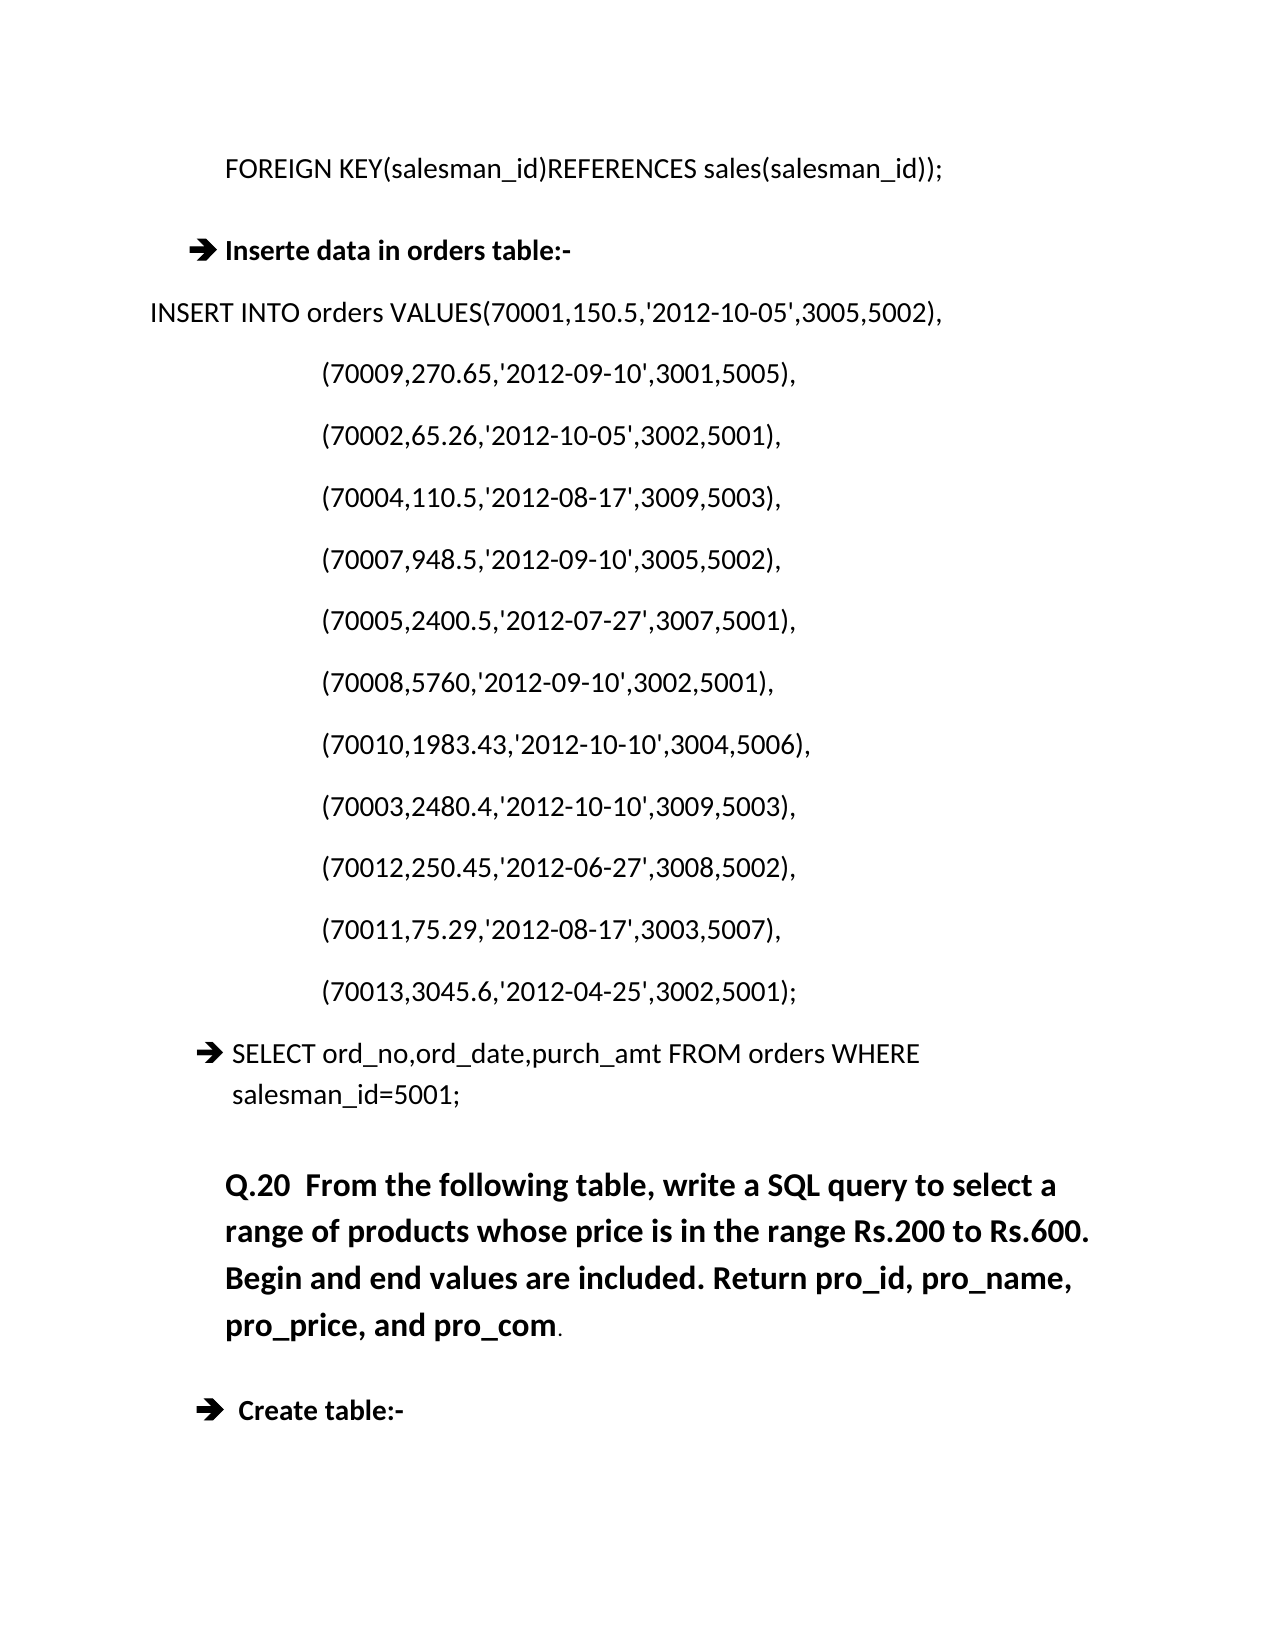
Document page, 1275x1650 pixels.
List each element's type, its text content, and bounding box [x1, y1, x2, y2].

text (70004,110.5,'2012-08-17',3009,5003), [150, 479, 1125, 514]
text (70008,5760,'2012-09-10',3002,5001), [150, 664, 1125, 700]
text (70005,2400.5,'2012-07-27',3007,5001), [150, 602, 1125, 638]
text INSERT INTO orders VALUES(70001,150.5,'2012-10-05',3005,5002), [150, 294, 1125, 329]
list Q.20 From the following table, write a SQL query to select a range of products whose price is in the range Rs.200 to Rs.600. Begin and end values are included. Return pro_id, pro_name, pro_price, and pro_com. [225, 1163, 1125, 1344]
text (70009,270.65,'2012-09-10',3001,5005), [150, 355, 1125, 391]
text (70002,65.26,'2012-10-05',3002,5001), [150, 417, 1125, 453]
text (70013,3045.6,'2012-04-25',3002,5001); [150, 973, 1125, 1009]
text (70007,948.5,'2012-09-10',3005,5002), [150, 541, 1125, 576]
list SELECT ord_no,ord_date,purch_amt FROM orders WHERE salesman_id=5001; [194, 1035, 1125, 1111]
list Inserte data in orders table:- [187, 232, 1125, 267]
text (70012,250.45,'2012-06-27',3008,5002), [150, 849, 1125, 885]
list FOREIGN KEY(salesman_id)REFERENCES sales(salesman_id)); [225, 150, 1125, 186]
text (70003,2480.4,'2012-10-10',3009,5003), [150, 788, 1125, 823]
text (70010,1983.43,'2012-10-10',3004,5006), [150, 726, 1125, 762]
text (70011,75.29,'2012-08-17',3003,5007), [150, 911, 1125, 947]
list Create table:- [194, 1392, 1125, 1427]
